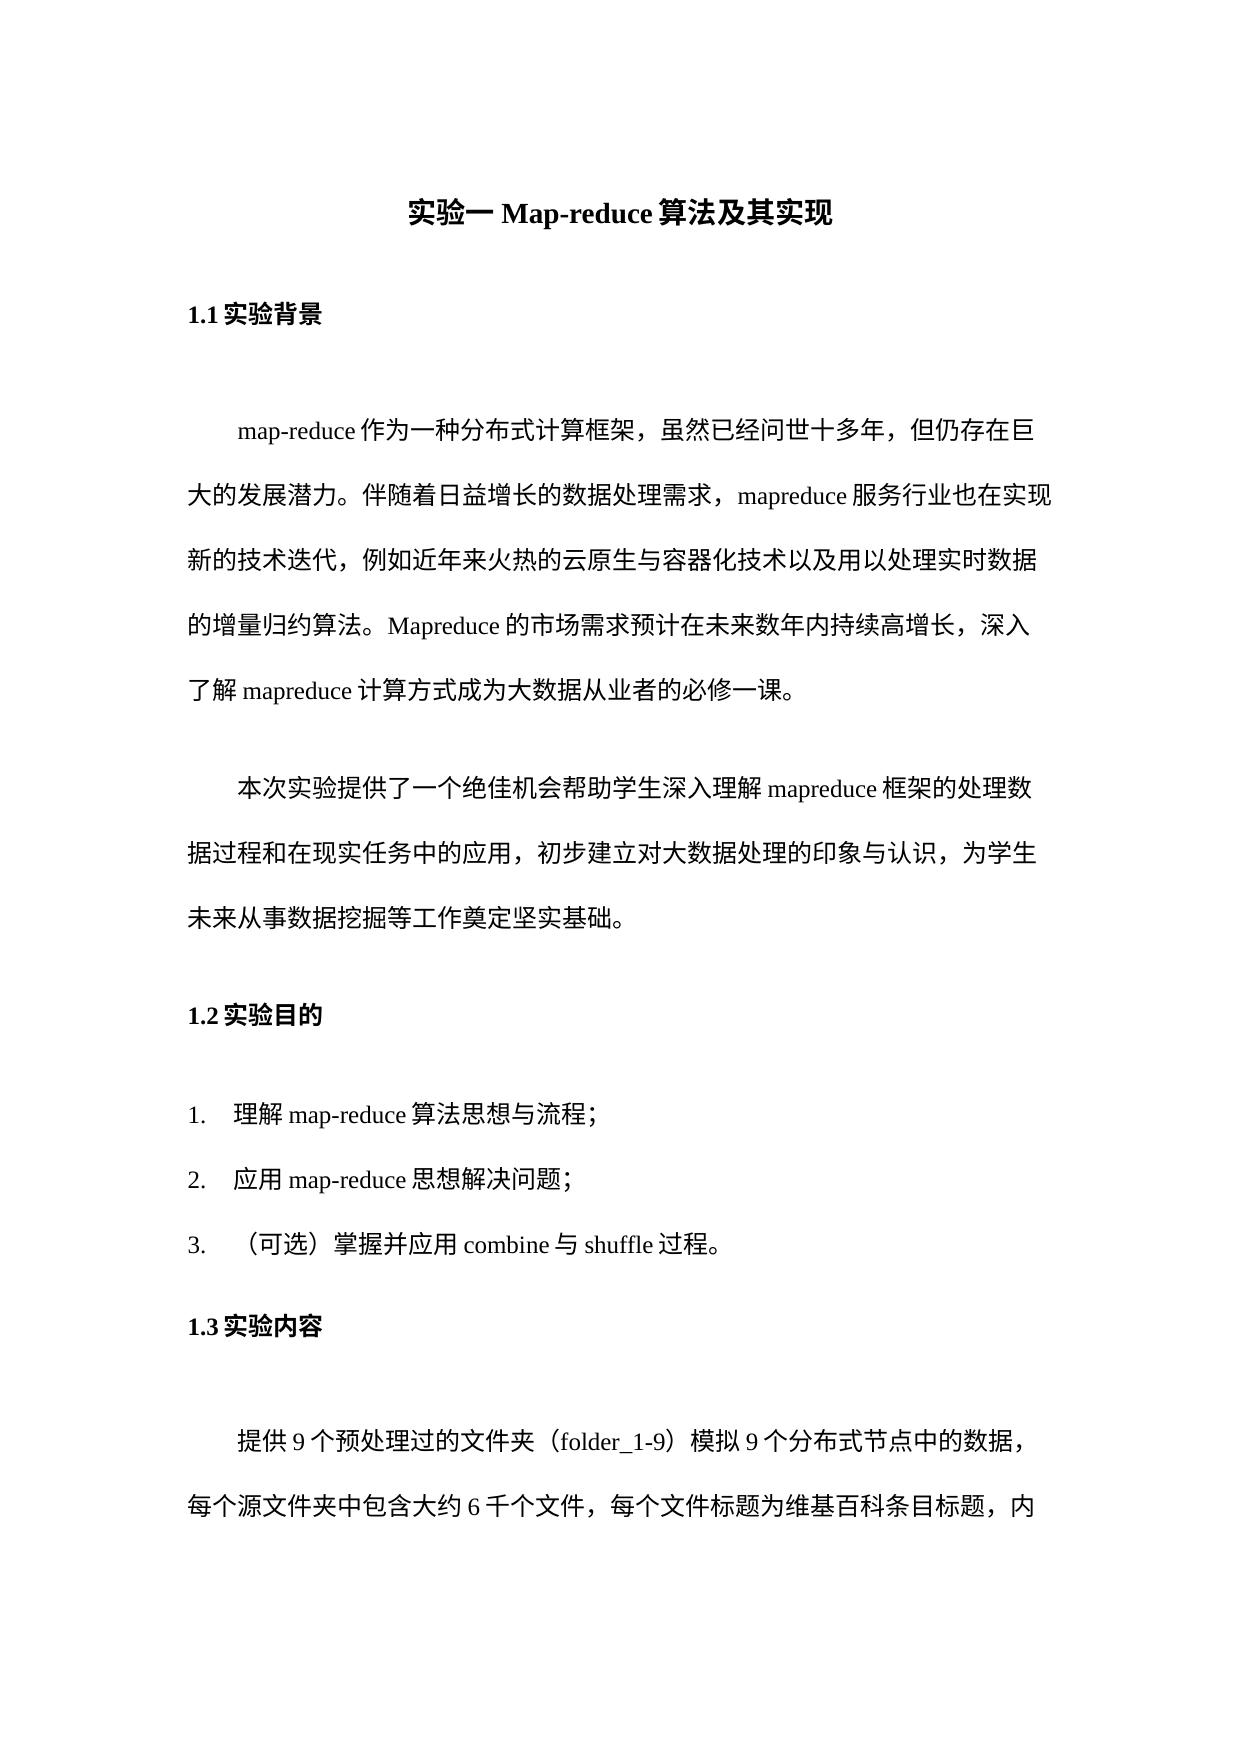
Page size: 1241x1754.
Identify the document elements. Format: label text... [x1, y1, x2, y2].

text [187, 1407, 1053, 1537]
list 应用map-reduce思想解决问题； [187, 1146, 1053, 1211]
text map-reduce作为一种分布式计算框架，虽然已经问世十多年，但仍存在巨大的发展潜力。伴随着日益增长的数据处理需求，mapreduce服务行业也在实现新的技术迭代，例如近年来火热的云原生与容器化技术以及用以处理实时数据的增量归约算法。Mapreduce的市场需求预计在未来数年内持续高增长，深入了解mapreduce计算方式成为大数据从业者的必修一课。 [187, 396, 1053, 721]
text 本次实验提供了一个绝佳机会帮助学生深入理解mapreduce框架的处理数据过程和在现实任务中的应用，初步建立对大数据处理的印象与认识，为学生未来从事数据挖掘等工作奠定坚实基础。 [187, 754, 1053, 949]
text 1.3实验内容 [187, 1292, 1053, 1357]
list （可选）掌握并应用combine与shuffle过程。 [187, 1211, 1053, 1276]
text 1.1实验背景 [187, 281, 1053, 346]
text 实验一 Map-reduce算法及其实现 [187, 178, 1053, 243]
text 1.2实验目的 [187, 981, 1053, 1046]
list 理解map-reduce算法思想与流程； [187, 1081, 1053, 1146]
